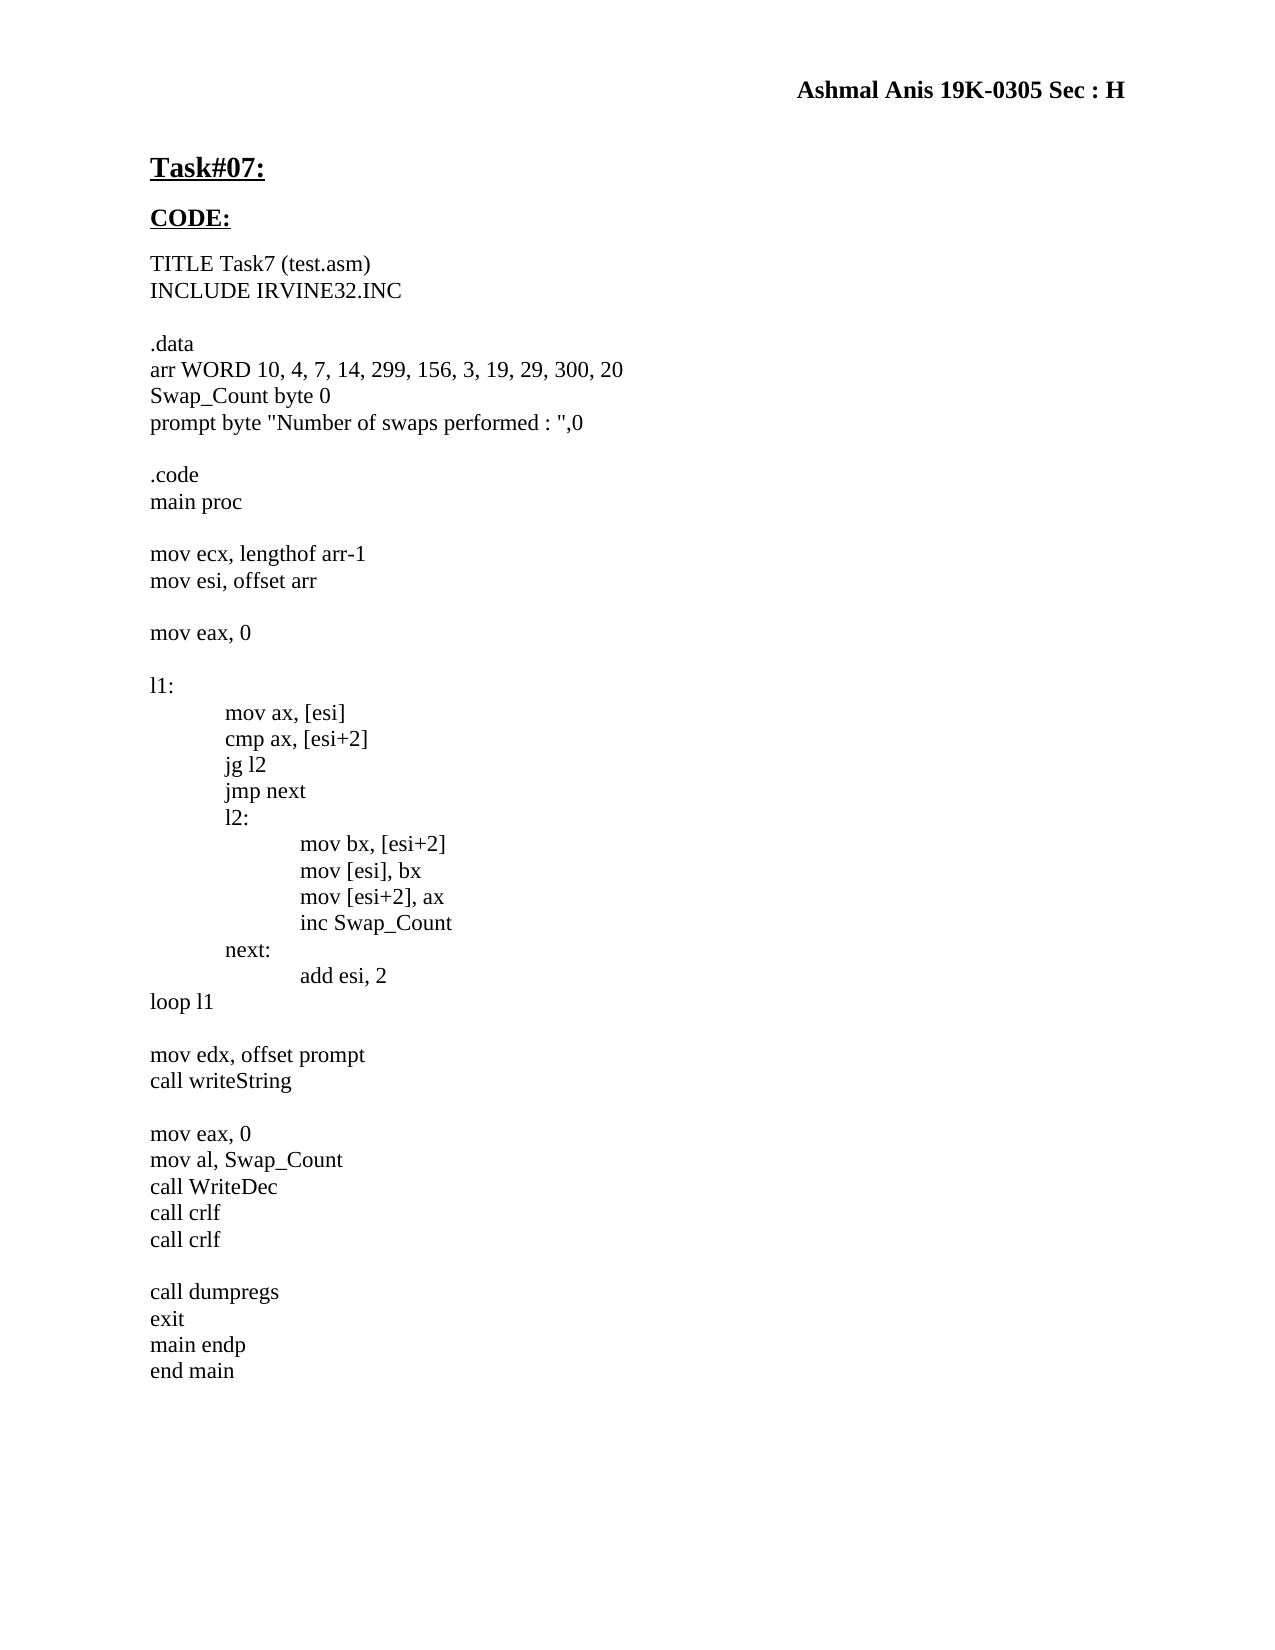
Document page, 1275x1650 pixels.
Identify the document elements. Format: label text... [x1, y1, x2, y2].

text main proc [150, 488, 1125, 514]
text mov bx, [esi+2] [150, 830, 1125, 857]
text TITLE Task7 (test.asm) [150, 251, 1125, 277]
text inc Swap_Count [150, 909, 1125, 936]
text mov eax, 0 [150, 1120, 1125, 1147]
text mov edx, offset prompt [150, 1041, 1125, 1067]
text call WriteDec [150, 1173, 1125, 1199]
text mov eax, 0 [150, 619, 1125, 646]
text end main [150, 1357, 1125, 1384]
text arr WORD 10, 4, 7, 14, 299, 156, 3, 19, 29, 300, 20 [150, 356, 1125, 382]
text jg l2 [150, 751, 1125, 778]
text mov [esi], bx [150, 857, 1125, 883]
text l2: [150, 804, 1125, 830]
text jmp next [150, 778, 1125, 804]
text CODE: [150, 203, 1125, 232]
text mov ecx, lengthof arr-1 [150, 540, 1125, 567]
text Swap_Count byte 0 [150, 382, 1125, 409]
text add esi, 2 [150, 962, 1125, 988]
text call writeString [150, 1067, 1125, 1094]
text cmp ax, [esi+2] [150, 725, 1125, 751]
text .code [150, 461, 1125, 488]
text prompt byte "Number of swaps performed : ",0 [150, 409, 1125, 435]
text loop l1 [150, 988, 1125, 1015]
text l1: [150, 672, 1125, 698]
text .data [150, 329, 1125, 356]
text call crlf [150, 1226, 1125, 1252]
text mov [esi+2], ax [150, 883, 1125, 909]
text call dumpregs [150, 1278, 1125, 1305]
text mov al, Swap_Count [150, 1147, 1125, 1173]
text mov esi, offset arr [150, 567, 1125, 593]
text next: [150, 936, 1125, 962]
text Task#07: [150, 150, 1125, 183]
text exit [150, 1305, 1125, 1331]
text main endp [150, 1331, 1125, 1357]
text INCLUDE IRVINE32.INC [150, 277, 1125, 303]
text mov ax, [esi] [150, 698, 1125, 725]
text call crlf [150, 1199, 1125, 1226]
